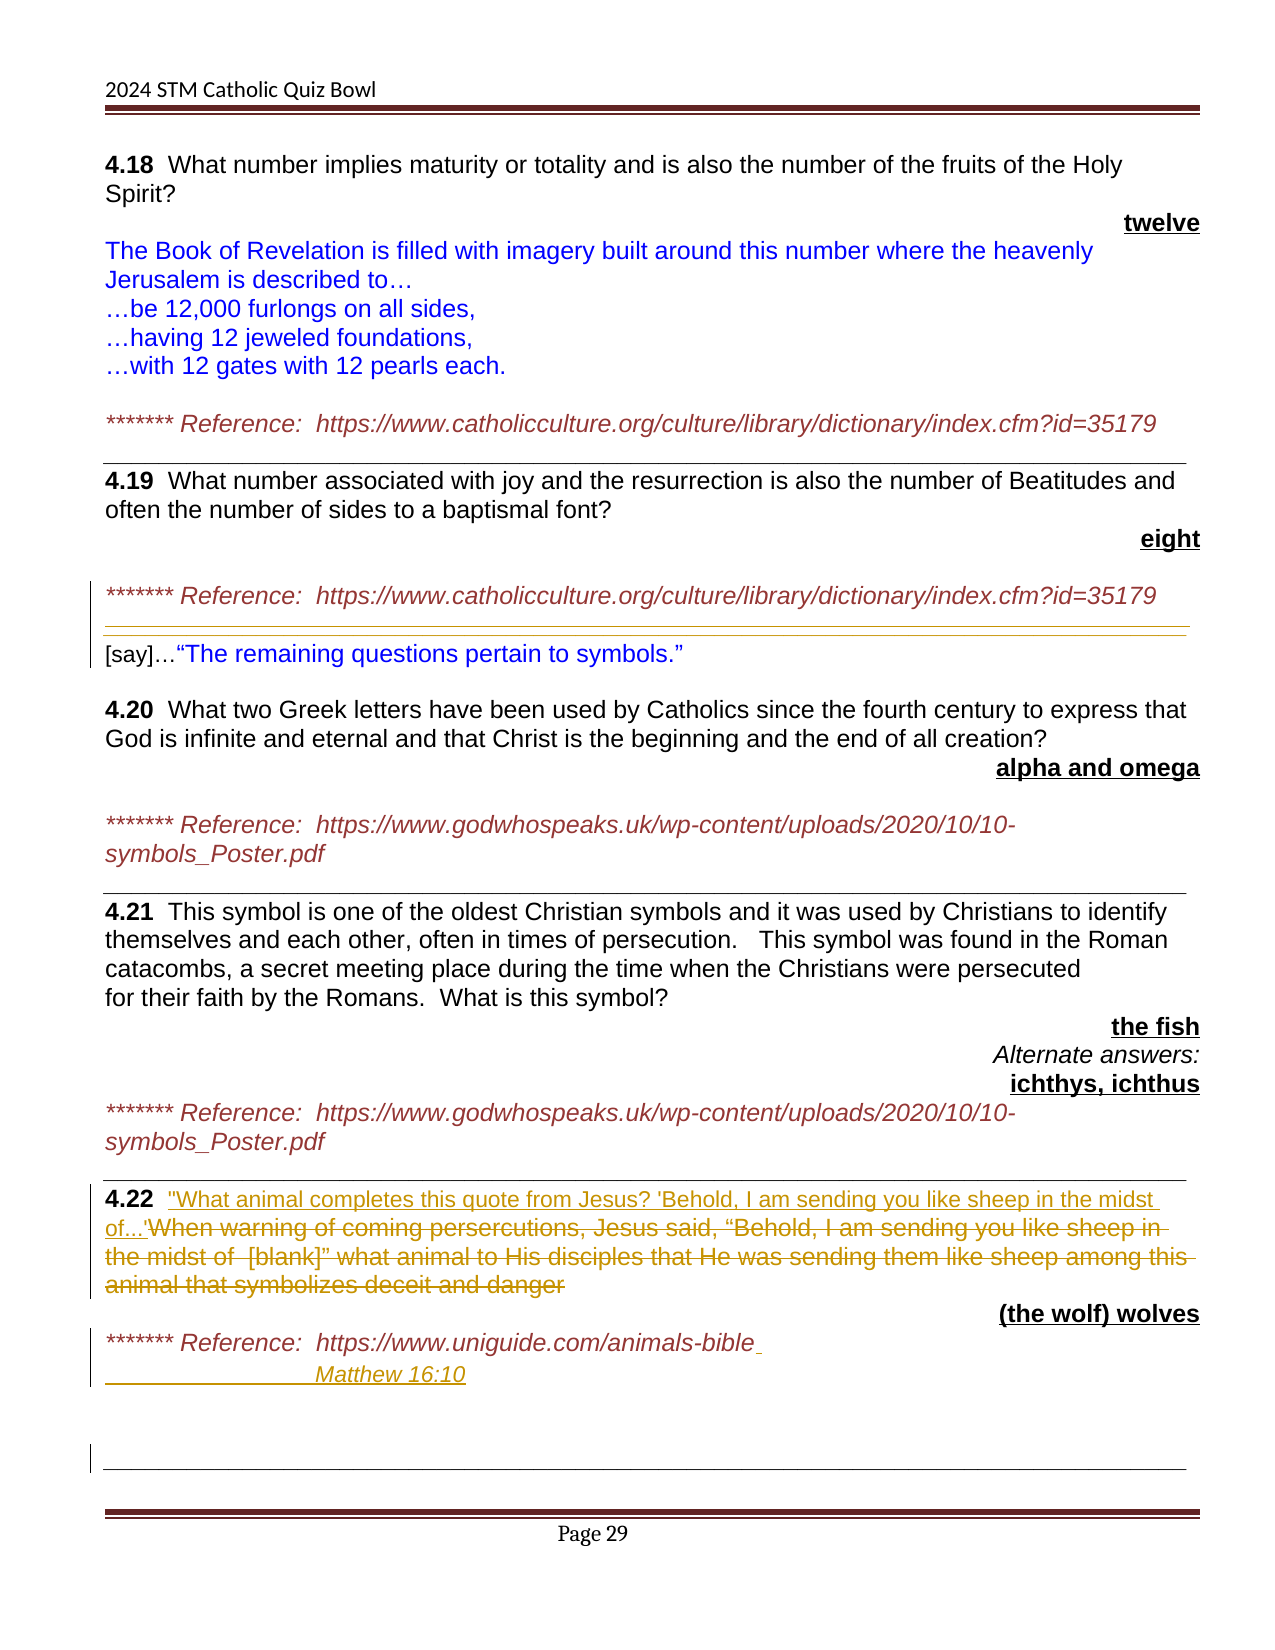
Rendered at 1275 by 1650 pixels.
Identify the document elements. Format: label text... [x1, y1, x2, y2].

text ******* Reference: https://www.godwhospeaks.uk/wp-content/uploads/2020/10/10-symbols_Poster.pdf [105, 1098, 1200, 1156]
text twelve [105, 207, 1200, 236]
text The Book of Revelation is filled with imagery built around this number where the heavenly Jerusalem is described to… [105, 236, 1200, 294]
text for their faith by the Romans. What is this symbol? [105, 983, 1200, 1012]
text …be 12,000 furlongs on all sides, [105, 294, 1200, 322]
text ______________________________________________________________________________ [105, 1444, 1200, 1473]
text ______________________________________________________________________________ [105, 868, 1200, 897]
text ______________________________________________________________________________ [105, 1156, 1200, 1184]
text …having 12 jeweled foundations, [105, 322, 1200, 351]
text 4.21 This symbol is one of the oldest Christian symbols and it was used by Christians to identify themselves and each other, often in times of persecution. This symbol was found in the Roman catacombs, a secret meeting place during the time when the Christians were persecuted [105, 897, 1200, 983]
text (the wolf) wolves [105, 1299, 1200, 1328]
text [say]…“The remaining questions pertain to symbols.” [105, 639, 1200, 696]
text ******* Reference: https://www.godwhospeaks.uk/wp-content/uploads/2020/10/10-symbols_Poster.pdf [105, 811, 1200, 868]
text 4.20 What two Greek letters have been used by Catholics since the fourth century to express that God is infinite and eternal and that Christ is the beginning and the end of all creation? [105, 696, 1200, 753]
text …with 12 gates with 12 pearls each. [105, 351, 1200, 380]
text alpha and omega [105, 753, 1200, 782]
text 4.18 What number implies maturity or totality and is also the number of the fruits of the Holy Spirit? [105, 150, 1200, 207]
text ichthys, ichthus [105, 1069, 1200, 1098]
text ______________________________________________________________________________ [105, 437, 1200, 466]
text ******* Reference: https://www.catholicculture.org/culture/library/dictionary/index.cfm?id=35179 [105, 581, 1200, 610]
text eight [105, 524, 1200, 552]
text the fish [105, 1012, 1200, 1041]
text 4.22 [105, 1184, 1200, 1299]
text ******* Reference: https://www.catholicculture.org/culture/library/dictionary/index.cfm?id=35179 [105, 409, 1200, 437]
text ******* Reference: https://www.uniguide.com/animals-bible [105, 1328, 1200, 1419]
text Alternate answers: [105, 1041, 1200, 1069]
text 4.19 What number associated with joy and the resurrection is also the number of Beatitudes and often the number of sides to a baptismal font? [105, 466, 1200, 524]
